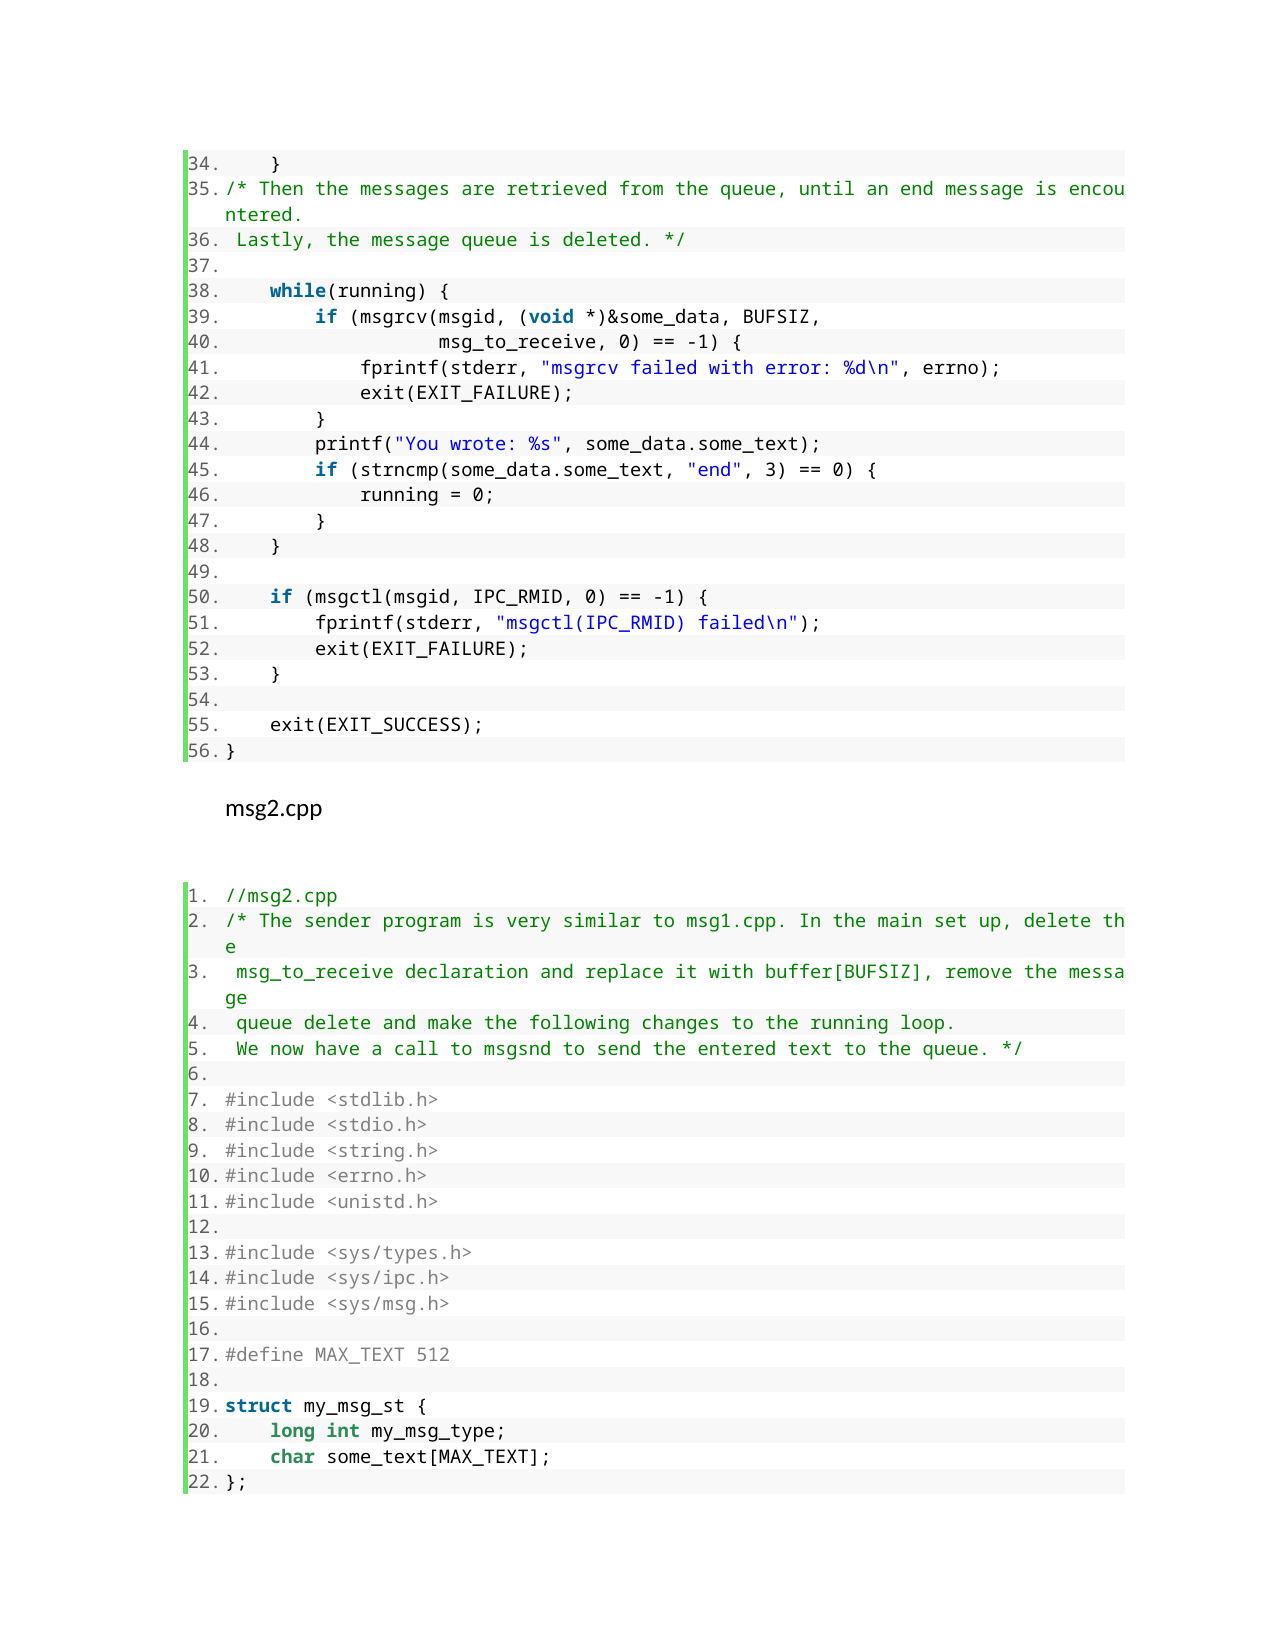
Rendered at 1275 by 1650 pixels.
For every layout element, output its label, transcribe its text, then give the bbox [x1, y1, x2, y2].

list } [188, 737, 1125, 762]
list msg_to_receive declaration and replace it with buffer[BUFSIZ], remove the message [188, 958, 1125, 1009]
list #include <sys/ipc.h> [188, 1265, 1125, 1290]
list long int my_msg_type; [188, 1418, 1125, 1443]
list running = 0; [188, 482, 1125, 507]
list exit(EXIT_FAILURE); [188, 635, 1125, 660]
list fprintf(stderr, "msgrcv failed with error: %d\n", errno); [188, 354, 1125, 380]
list struct my_msg_st { [188, 1392, 1125, 1418]
list while(running) { [188, 278, 1125, 303]
list }; [188, 1469, 1125, 1494]
list if (msgrcv(msgid, (void *)&some_data, BUFSIZ, [188, 303, 1125, 329]
list } [188, 507, 1125, 533]
list #include <sys/msg.h> [188, 1290, 1125, 1316]
list /* Then the messages are retrieved from the queue, until an end message is encountered. [188, 176, 1125, 227]
list } [188, 150, 1125, 176]
list char some_text[MAX_TEXT]; [188, 1443, 1125, 1469]
list #include <stdlib.h> [188, 1086, 1125, 1112]
list msg_to_receive, 0) == -1) { [188, 329, 1125, 354]
list #include <string.h> [188, 1137, 1125, 1163]
list //msg2.cpp [188, 882, 1125, 907]
list } [188, 405, 1125, 431]
list We now have a call to msgsnd to send the entered text to the queue. */ [188, 1035, 1125, 1061]
list exit(EXIT_SUCCESS); [188, 711, 1125, 737]
list if (strncmp(some_data.some_text, "end", 3) == 0) { [188, 456, 1125, 482]
text msg2.cpp [225, 792, 1125, 822]
list #include <sys/types.h> [188, 1239, 1125, 1265]
list fprintf(stderr, "msgctl(IPC_RMID) failed\n"); [188, 609, 1125, 635]
list #include <errno.h> [188, 1163, 1125, 1188]
list Lastly, the message queue is deleted. */ [188, 227, 1125, 252]
list printf("You wrote: %s", some_data.some_text); [188, 431, 1125, 456]
list #define MAX_TEXT 512 [188, 1341, 1125, 1367]
list #include <stdio.h> [188, 1112, 1125, 1137]
list exit(EXIT_FAILURE); [188, 380, 1125, 405]
list /* The sender program is very similar to msg1.cpp. In the main set up, delete the [188, 907, 1125, 958]
list #include <unistd.h> [188, 1188, 1125, 1214]
list queue delete and make the following changes to the running loop. [188, 1009, 1125, 1035]
list } [188, 660, 1125, 686]
list } [188, 533, 1125, 558]
list if (msgctl(msgid, IPC_RMID, 0) == -1) { [188, 584, 1125, 609]
